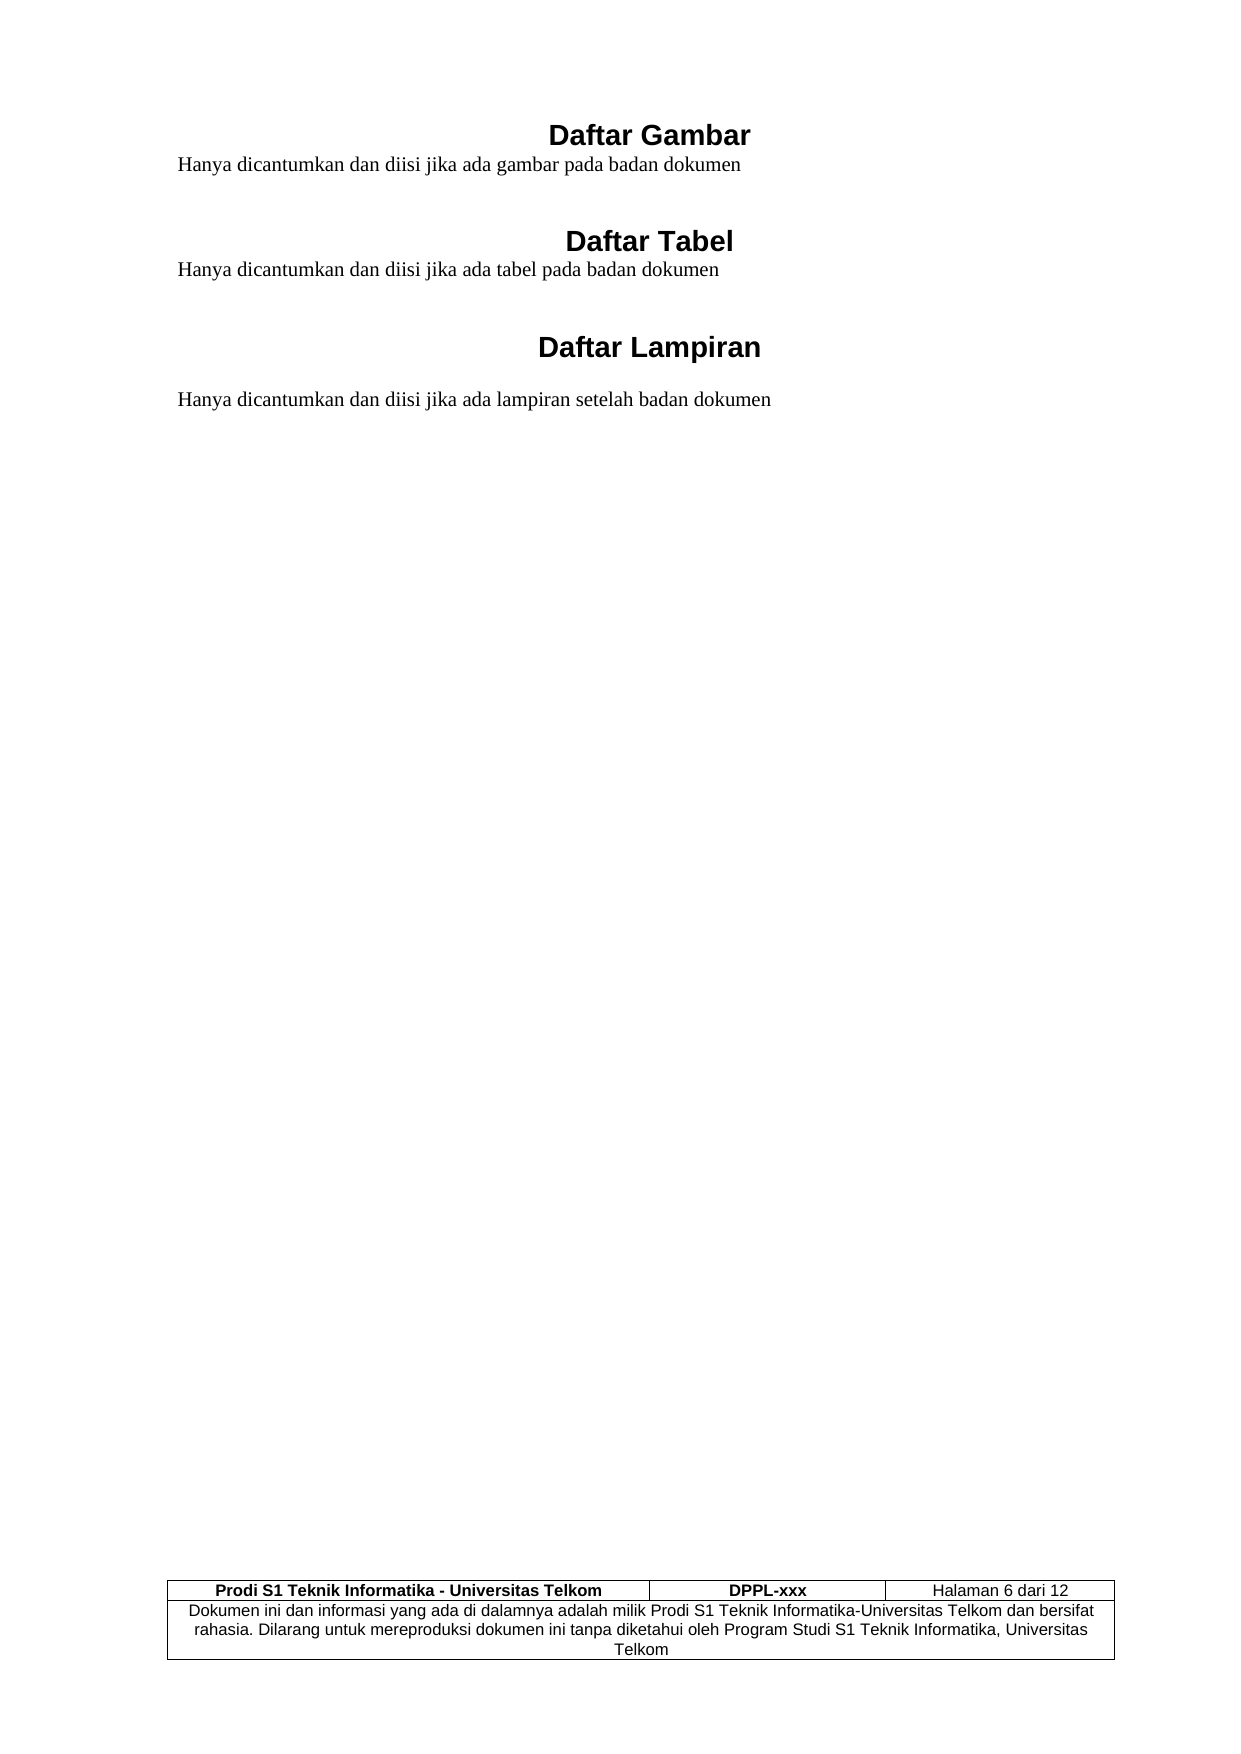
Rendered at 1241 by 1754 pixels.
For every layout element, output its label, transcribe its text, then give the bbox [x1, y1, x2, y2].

subtitle Daftar Gambar [177, 118, 1122, 152]
subtitle Daftar Tabel [177, 224, 1122, 257]
subtitle Daftar Lampiran [177, 329, 1122, 363]
text Hanya dicantumkan dan diisi jika ada gambar pada badan dokumen [177, 152, 1122, 176]
text Hanya dicantumkan dan diisi jika ada lampiran setelah badan dokumen [177, 387, 1122, 411]
text Hanya dicantumkan dan diisi jika ada tabel pada badan dokumen [177, 257, 1122, 281]
